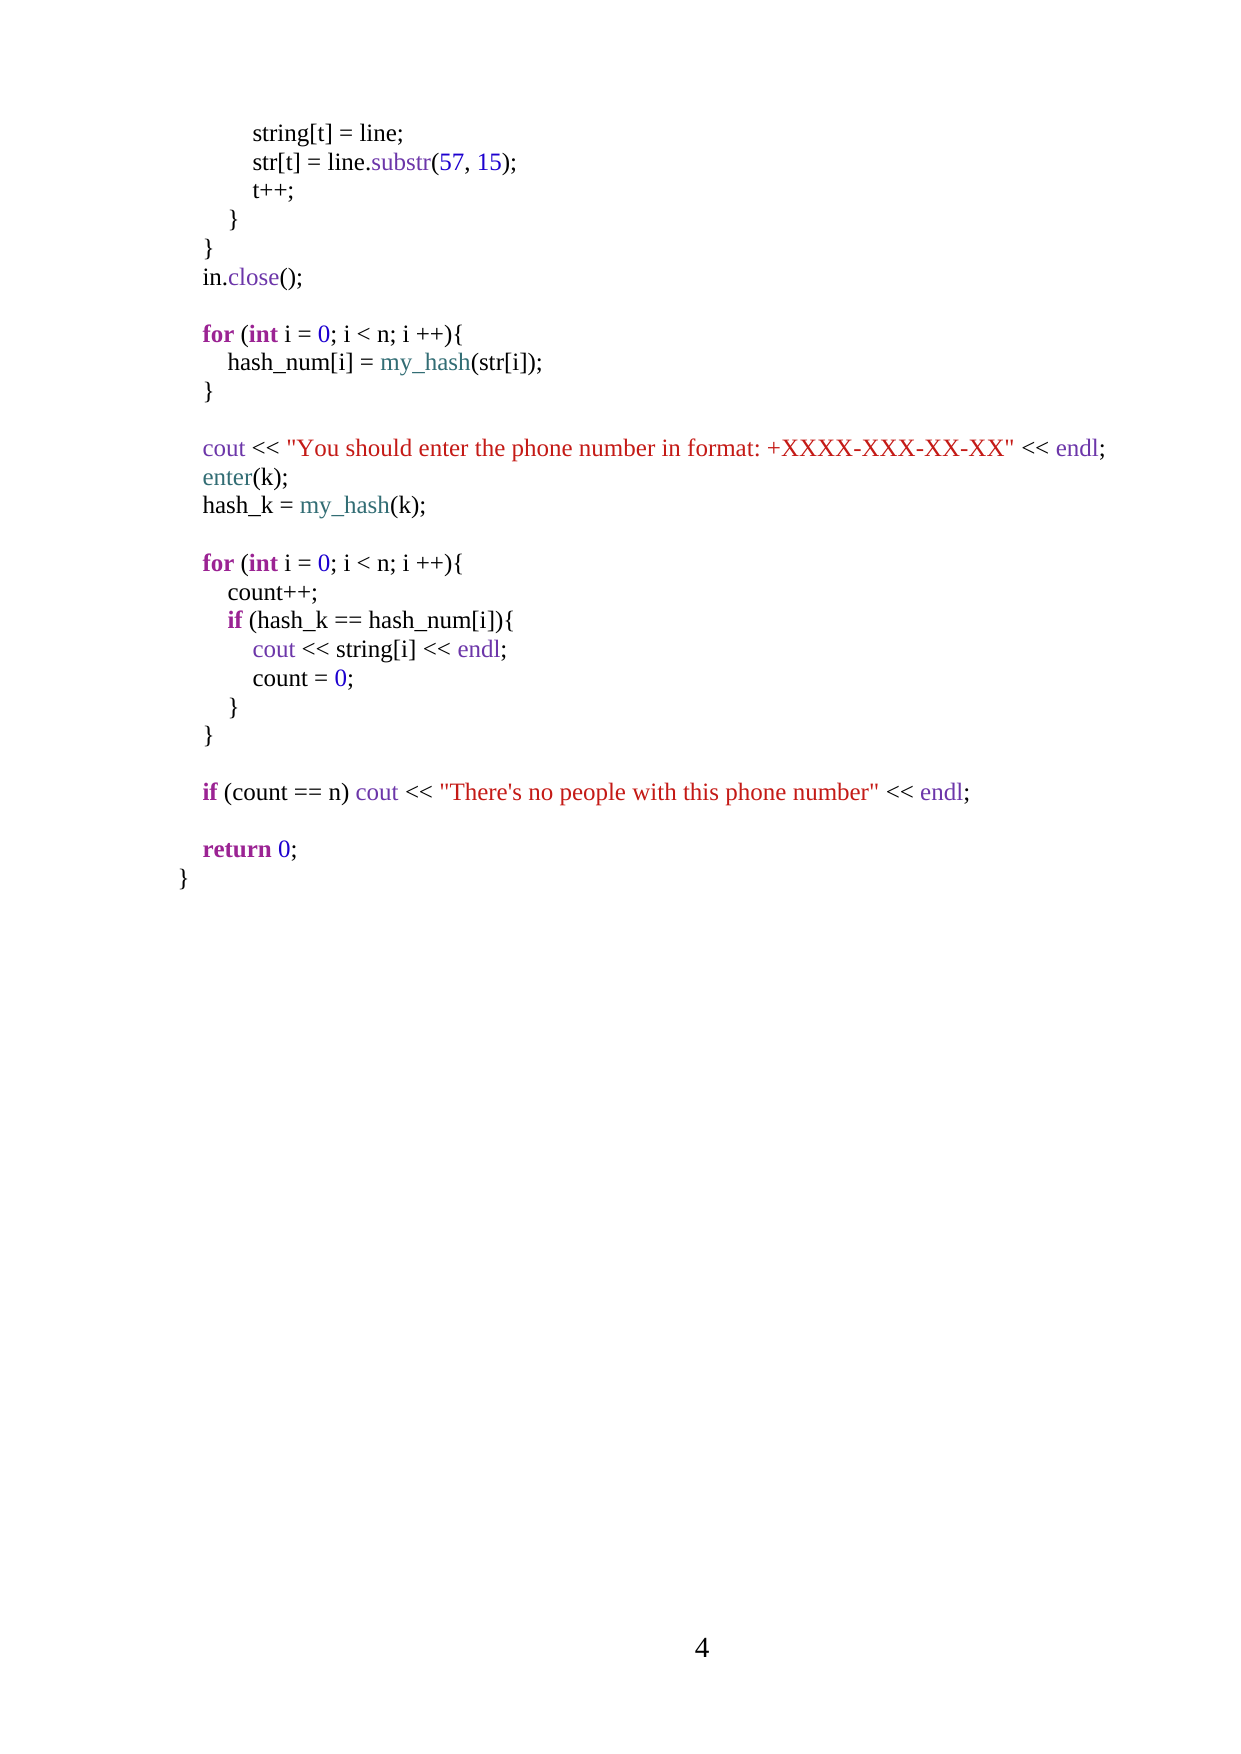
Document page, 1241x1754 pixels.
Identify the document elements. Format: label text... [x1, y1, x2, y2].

text } [177, 204, 1152, 233]
text if (hash_k == hash_num[i]){ [177, 605, 1152, 634]
text } [177, 720, 1152, 749]
text t++; [177, 176, 1152, 204]
text str[t] = line.substr(57, 15); [177, 147, 1152, 176]
text cout << "You should enter the phone number in format: +XXXX-XXX-XX-XX" << endl; [177, 433, 1152, 462]
text count = 0; [177, 663, 1152, 692]
text return 0; [177, 834, 1152, 863]
text } [177, 376, 1152, 405]
text } [177, 863, 1152, 891]
text hash_num[i] = my_hash(str[i]); [177, 347, 1152, 376]
text count++; [177, 577, 1152, 605]
text enter(k); [177, 462, 1152, 490]
text hash_k = my_hash(k); [177, 490, 1152, 519]
text } [177, 233, 1152, 262]
text } [177, 692, 1152, 720]
text string[t] = line; [177, 118, 1152, 147]
text cout << string[i] << endl; [177, 634, 1152, 663]
text for (int i = 0; i < n; i ++){ [177, 319, 1152, 347]
text for (int i = 0; i < n; i ++){ [177, 548, 1152, 577]
text in.close(); [177, 262, 1152, 291]
text if (count == n) cout << "There's no people with this phone number" << endl; [177, 777, 1152, 806]
